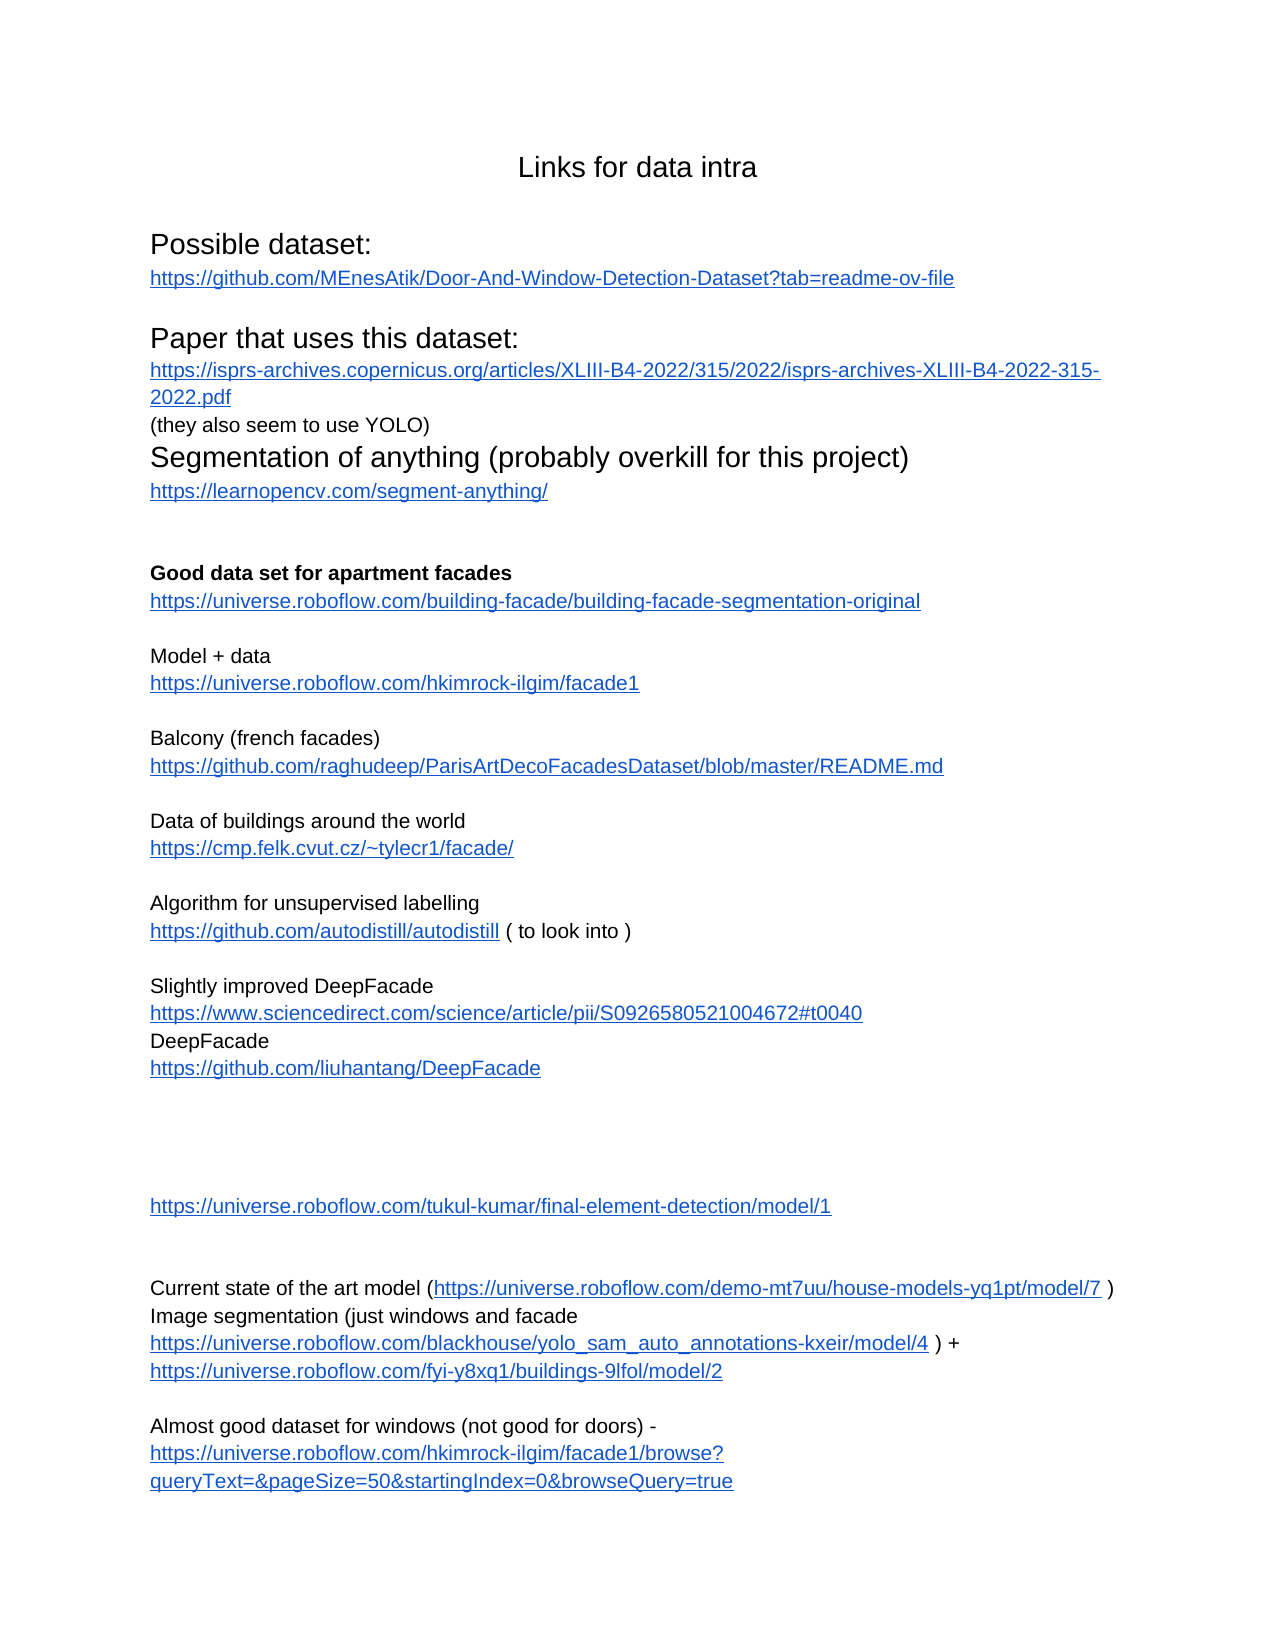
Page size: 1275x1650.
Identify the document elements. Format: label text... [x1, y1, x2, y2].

text Possible dataset: [150, 227, 1125, 261]
text Good data set for apartment facades [150, 561, 1125, 585]
text Paper that uses this dataset: https://isprs-archives.copernicus.org/articles/XLIII-B4-2022/315/2022/isprs-archives-XLIII-B4-2022-315-2022.pdf [150, 321, 1125, 409]
text https://cmp.felk.cvut.cz/~tylecr1/facade/ [150, 836, 1125, 860]
text https://github.com/MEnesAtik/Door-And-Window-Detection-Dataset?tab=readme-ov-file [150, 266, 1125, 289]
text DeepFacade [150, 1029, 1125, 1053]
text Algorithm for unsupervised labelling [150, 891, 1125, 915]
text https://github.com/autodistill/autodistill ( to look into ) [150, 919, 1125, 943]
text (they also seem to use YOLO) [150, 413, 1125, 437]
text Segmentation of anything (probably overkill for this project) [150, 440, 1125, 474]
text Slightly improved DeepFacade [150, 974, 1125, 998]
text https://universe.roboflow.com/building-facade/building-facade-segmentation-original [150, 589, 1125, 613]
text Current state of the art model (https://universe.roboflow.com/demo-mt7uu/house-models-yq1pt/model/7 ) [150, 1276, 1125, 1300]
text Almost good dataset for windows (not good for doors) - https://universe.roboflow.com/hkimrock-ilgim/facade1/browse?queryText=&pageSize=50&startingIndex=0&browseQuery=true [150, 1414, 1125, 1493]
text Balcony (french facades) [150, 726, 1125, 750]
text https://universe.roboflow.com/tukul-kumar/final-element-detection/model/1 [150, 1194, 1125, 1218]
text https://github.com/raghudeep/ParisArtDecoFacadesDataset/blob/master/README.md [150, 754, 1125, 778]
text Model + data [150, 644, 1125, 668]
text https://learnopencv.com/segment-anything/ [150, 479, 1125, 503]
text Data of buildings around the world [150, 809, 1125, 833]
text https://www.sciencedirect.com/science/article/pii/S0926580521004672#t0040 [150, 1001, 1125, 1025]
text https://universe.roboflow.com/hkimrock-ilgim/facade1 [150, 671, 1125, 695]
text https://github.com/liuhantang/DeepFacade [150, 1056, 1125, 1080]
text Links for data intra [150, 150, 1125, 183]
text Image segmentation (just windows and facade https://universe.roboflow.com/blackhouse/yolo_sam_auto_annotations-kxeir/model/4 ) + https://universe.roboflow.com/fyi-y8xq1/buildings-9lfol/model/2 [150, 1304, 1125, 1383]
